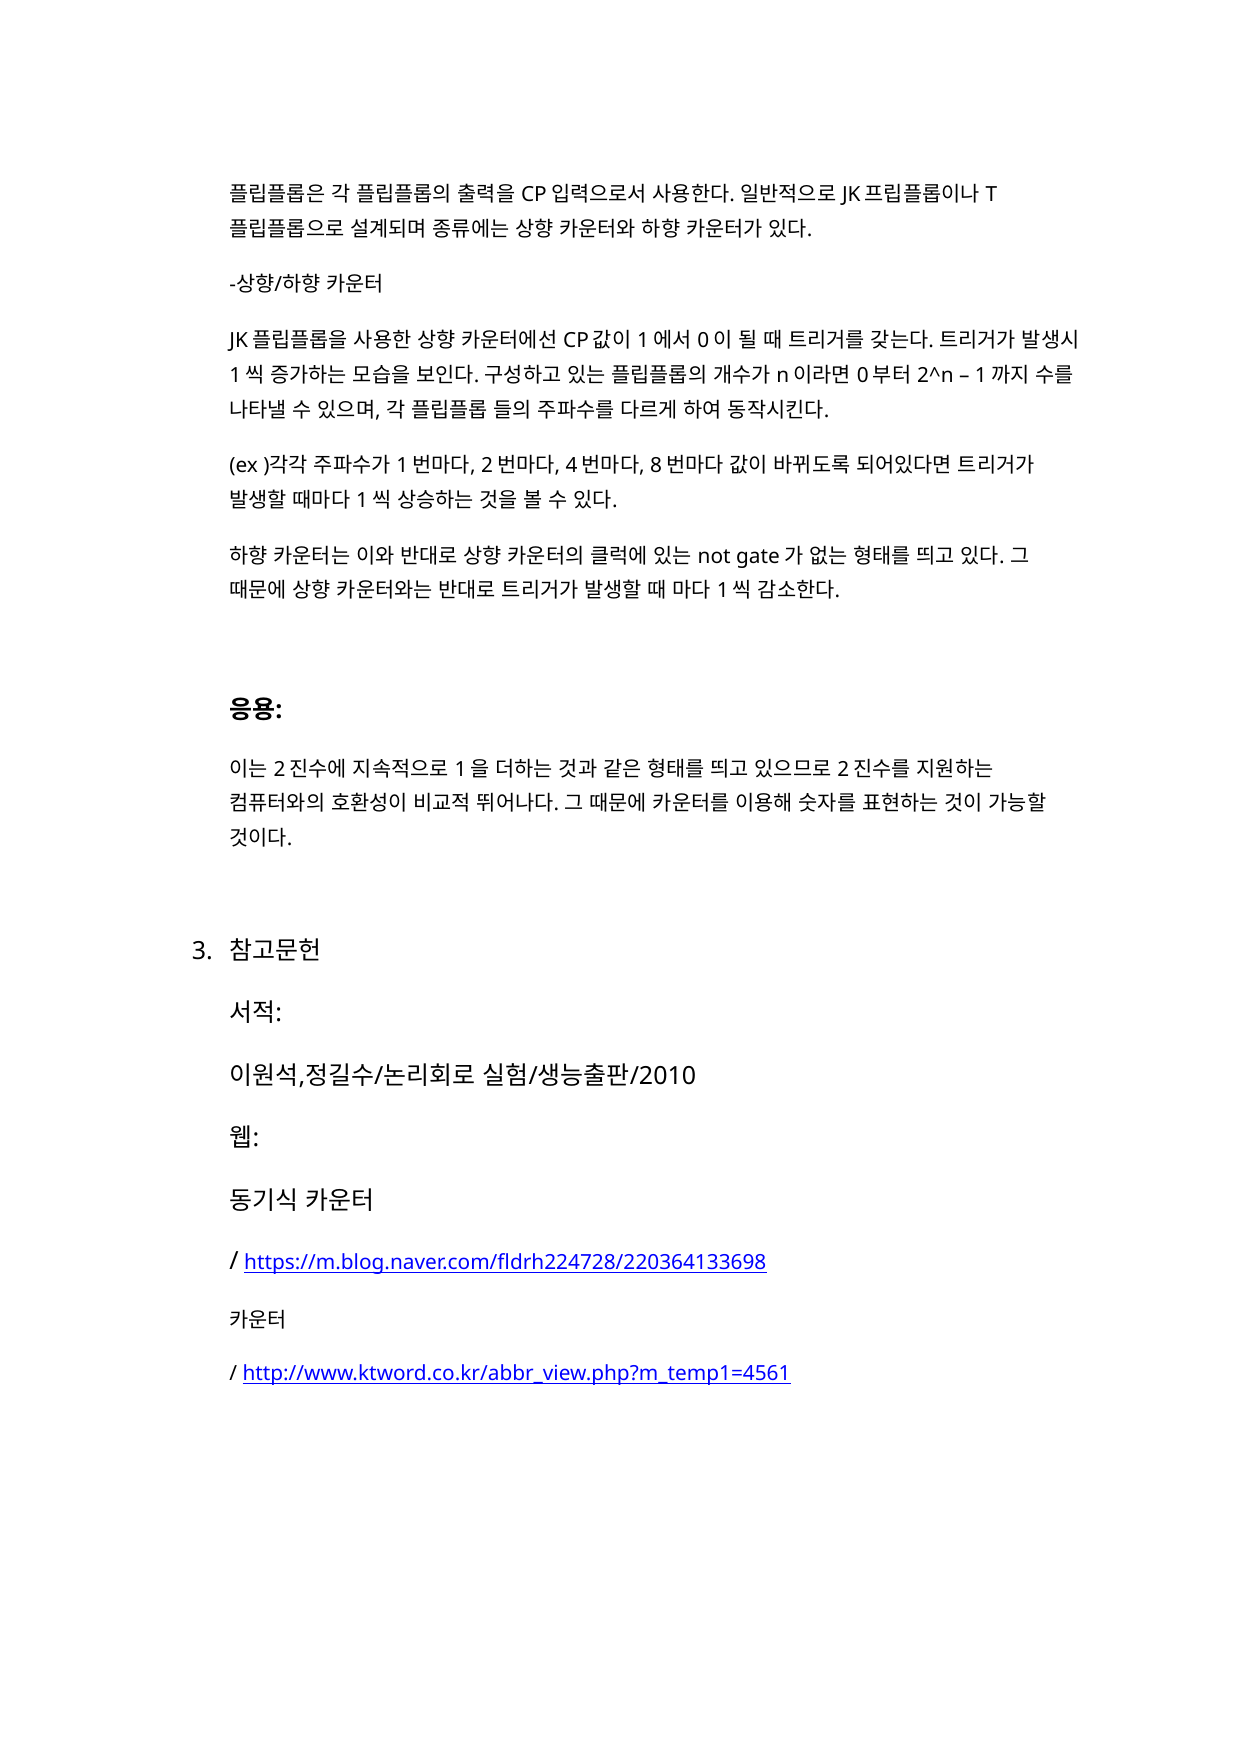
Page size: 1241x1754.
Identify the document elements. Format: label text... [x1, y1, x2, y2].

list 동기식 카운터 [229, 1180, 1090, 1217]
list / https://m.blog.naver.com/fldrh224728/220364133698 [229, 1243, 1090, 1277]
text (ex )각각 주파수가 1번마다, 2번마다, 4번마다, 8번마다 값이 바뀌도록 되어있다면 트리거가 발생할 때마다 1씩 상승하는 것을 볼 수 있다. [229, 448, 1090, 513]
list 참고문헌 [192, 930, 1090, 967]
text 응용: [229, 689, 1090, 726]
list 이원석,정길수/논리회로 실험/생능출판/2010 [229, 1055, 1090, 1092]
list / http://www.ktword.co.kr/abbr_view.php?m_temp1=4561 [229, 1358, 1090, 1387]
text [229, 177, 1090, 242]
list 서적: [229, 993, 1090, 1029]
list 웹: [229, 1118, 1090, 1154]
list 카운터 [229, 1303, 1090, 1333]
text JK플립플롭을 사용한 상향 카운터에선 CP값이 1에서 0이 될 때 트리거를 갖는다. 트리거가 발생시 1씩 증가하는 모습을 보인다. 구성하고 있는 플립플롭의 개수가 n이라면 0부터 2^n – 1까지 수를 나타낼 수 있으며, 각 플립플롭 들의 주파수를 다르게 하여 동작시킨다. [229, 323, 1090, 423]
text 이는 2진수에 지속적으로 1을 더하는 것과 같은 형태를 띄고 있으므로 2진수를 지원하는 컴퓨터와의 호환성이 비교적 뛰어나다. 그 때문에 카운터를 이용해 숫자를 표현하는 것이 가능할 것이다. [229, 752, 1090, 852]
text 하향 카운터는 이와 반대로 상향 카운터의 클럭에 있는 not gate가 없는 형태를 띄고 있다. 그 때문에 상향 카운터와는 반대로 트리거가 발생할 때 마다 1씩 감소한다. [229, 539, 1090, 604]
text -상향/하향 카운터 [229, 268, 1090, 298]
